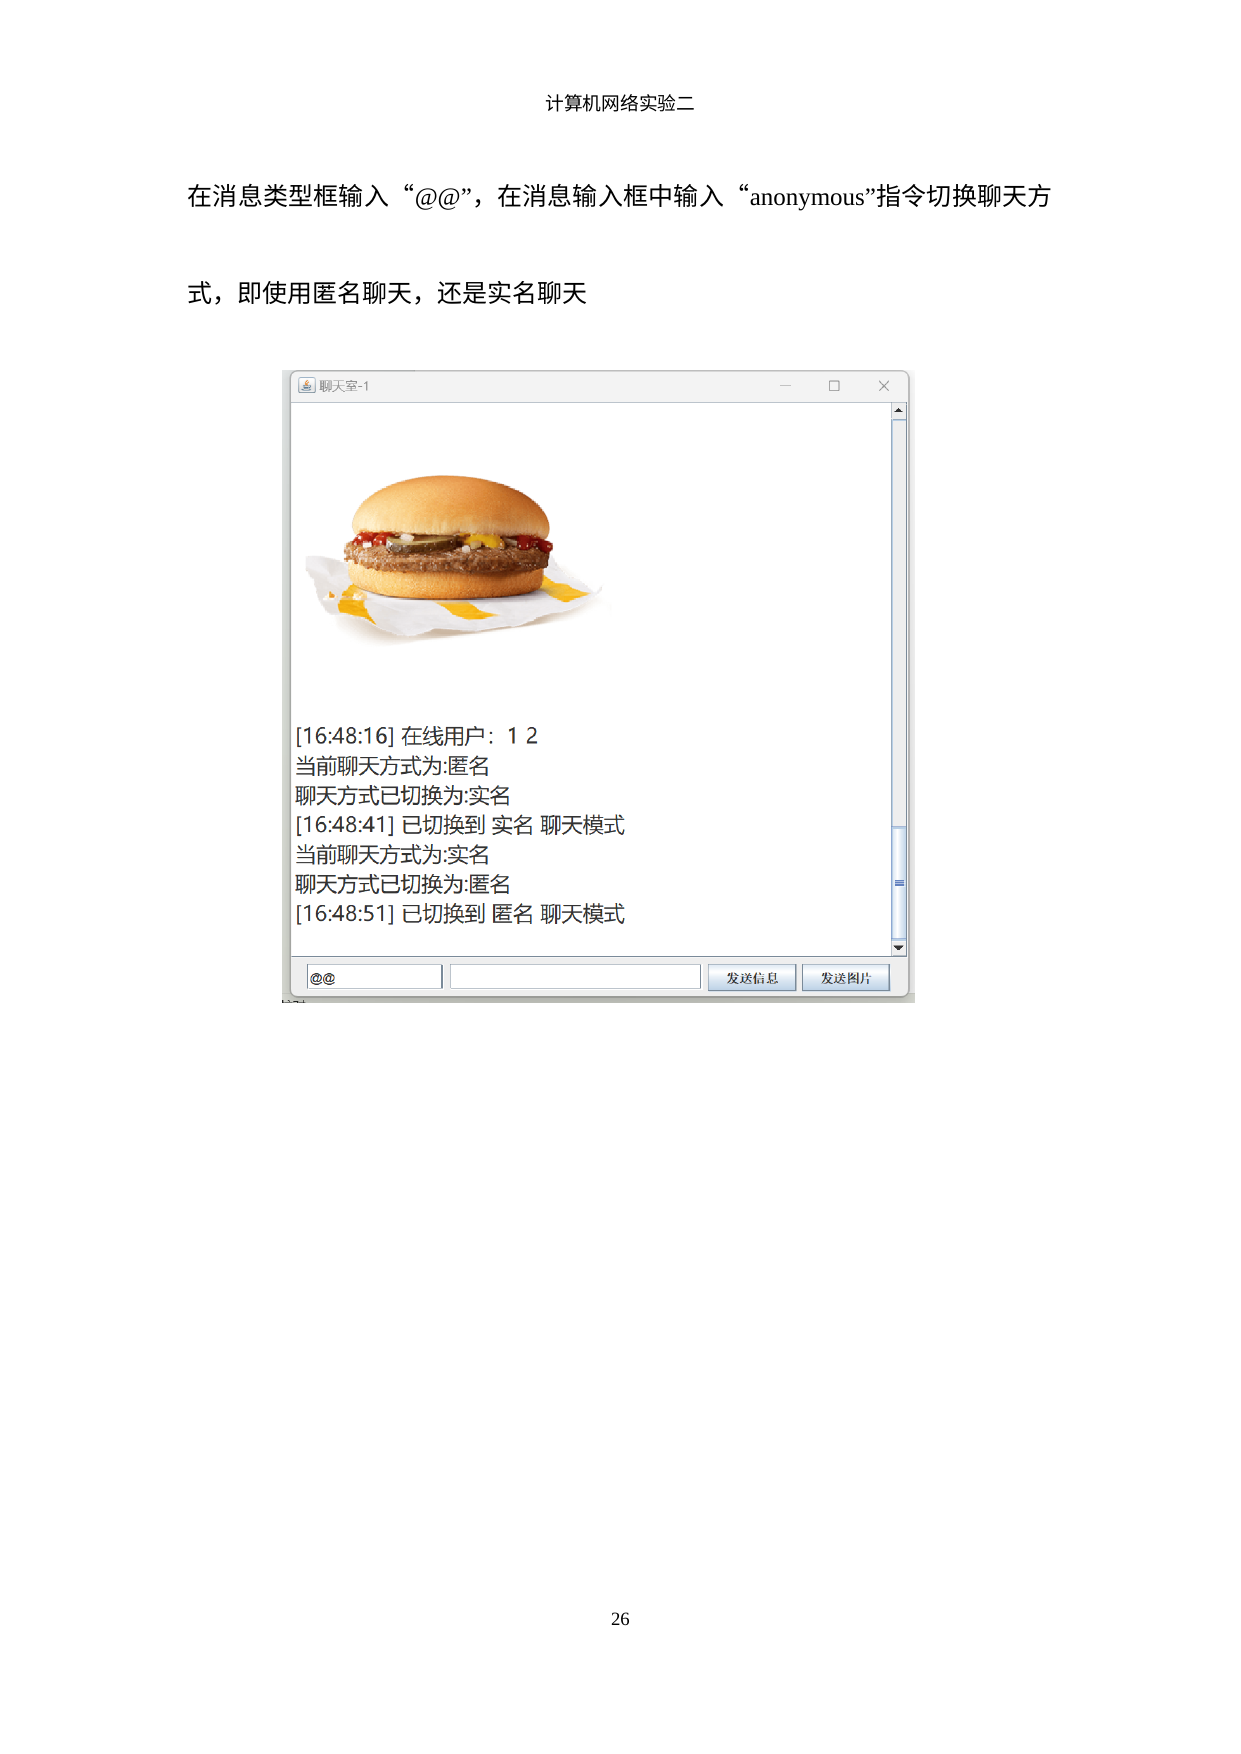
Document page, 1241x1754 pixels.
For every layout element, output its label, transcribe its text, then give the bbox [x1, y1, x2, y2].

picture [282, 370, 915, 1003]
text 在消息类型框输入“@@”，在消息输入框中输入“anonymous”指令切换聊天方式，即使用匿名聊天，还是实名聊天 [187, 162, 1053, 324]
